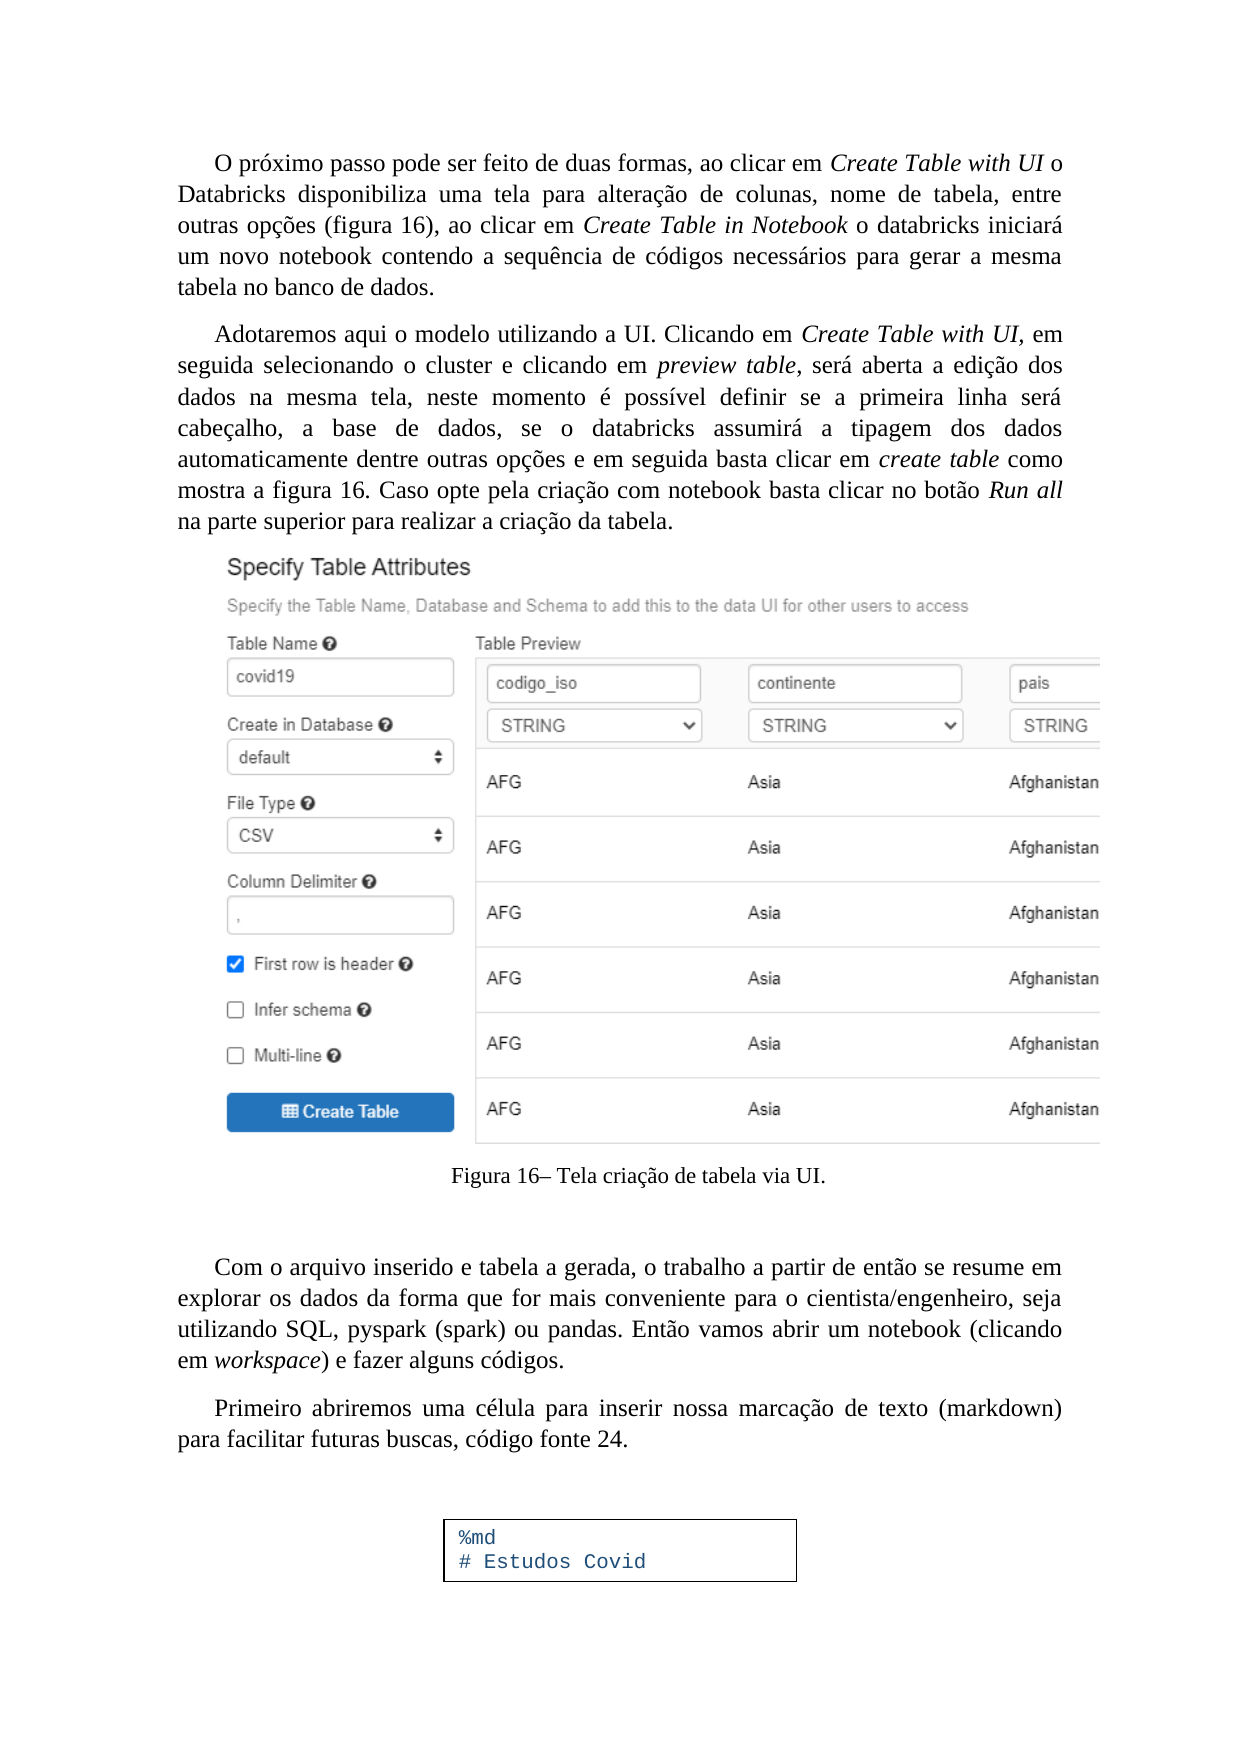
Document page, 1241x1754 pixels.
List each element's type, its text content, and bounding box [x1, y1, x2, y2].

text Figura 16– Tela criação de tabela via UI. [177, 1162, 1063, 1188]
text O próximo passo pode ser feito de duas formas, ao clicar em Create Table with UI o Databricks disponibiliza uma tela para alteração de colunas, nome de tabela, entre outras opções (figura 16), ao clicar em Create Table in Notebook o databricks iniciará um novo notebook contendo a sequência de códigos necessários para gerar a mesma tabela no banco de dados. [177, 148, 1063, 301]
text Adotaremos aqui o modelo utilizando a UI. Clicando em Create Table with UI, em seguida selecionando o cluster e clicando em preview table, será aberta a edição dos dados na mesma tela, neste momento é possível definir se a primeira linha será cabeçalho, a base de dados, se o databricks assumirá a tipagem dos dados automaticamente dentre outras opções e em seguida basta clicar em create table como mostra a figura 16. Caso opte pela criação com notebook basta clicar no botão Run all na parte superior para realizar a criação da tabela. [177, 319, 1063, 534]
picture [214, 553, 1100, 1144]
text Primeiro abriremos uma célula para inserir nossa marcação de texto (markdown) para facilitar futuras buscas, código fonte 24. [177, 1393, 1063, 1453]
text Com o arquivo inserido e tabela a gerada, o trabalho a partir de então se resume em explorar os dados da forma que for mais conveniente para o cientista/engenheiro, seja utilizando SQL, pyspark (spark) ou pandas. Então vamos abrir um notebook (clicando em workspace) e fazer alguns códigos. [177, 1252, 1063, 1374]
